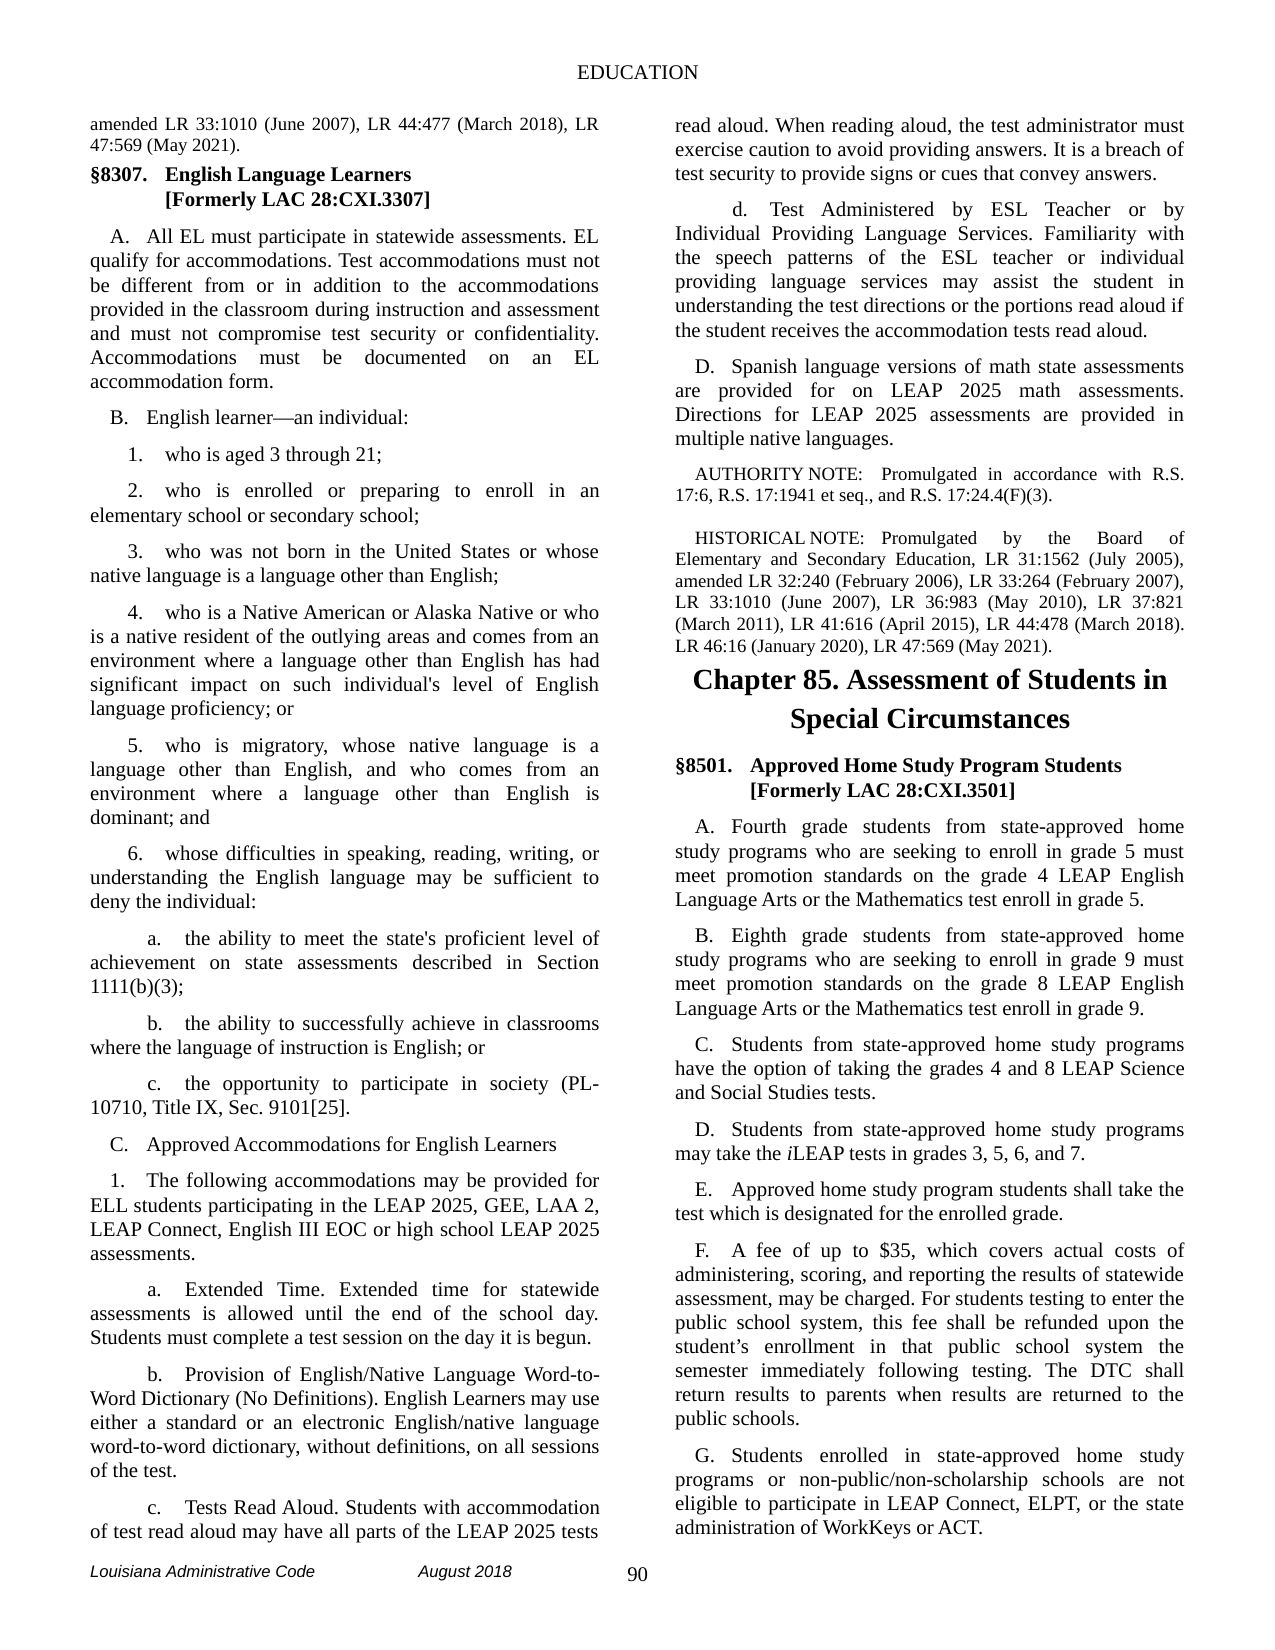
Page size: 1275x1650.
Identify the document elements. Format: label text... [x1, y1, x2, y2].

text a. the ability to meet the state's proficient level of achievement on state assessments described in Section 1111(b)(3); [90, 926, 600, 998]
text HISTORICAL NOTE: Promulgated by the Board of Elementary and Secondary Education, LR 31:1562 (July 2005), amended LR 32:240 (February 2006), LR 33:264 (February 2007), LR 33:1010 (June 2007), LR 36:983 (May 2010), LR 37:821 (March 2011), LR 41:616 (April 2015), LR 44:478 (March 2018). LR 46:16 (January 2020), LR 47:569 (May 2021). [675, 527, 1185, 656]
text 1. The following accommodations may be provided for ELL students participating in the LEAP 2025, GEE, LAA 2, LEAP Connect, English III EOC or high school LEAP 2025 assessments. [90, 1168, 600, 1265]
text B. Eighth grade students from state-approved home study programs who are seeking to enroll in grade 9 must meet promotion standards on the grade 8 LEAP English Language Arts or the Mathematics test enroll in grade 9. [675, 923, 1185, 1019]
text D. Students from state-approved home study programs may take the iLEAP tests in grades 3, 5, 6, and 7. [675, 1117, 1185, 1165]
text §8501. Approved Home Study Program Students [Formerly LAC 28:CXI.3501] [675, 752, 1185, 802]
text D. Spanish language versions of math state assessments are provided for on LEAP 2025 math assessments. Directions for LEAP 2025 assessments are provided in multiple native languages. [675, 354, 1185, 450]
text c. Tests Read Aloud. Students with accommodation of test read aloud may have all parts of the LEAP 2025 tests read aloud. When reading aloud, the test administrator must exercise caution to avoid providing answers. It is a breach of test security to provide signs or cues that convey answers. [90, 1495, 600, 1543]
text E. Approved home study program students shall take the test which is designated for the enrolled grade. [675, 1177, 1185, 1225]
text AUTHORITY NOTE: Promulgated in accordance with R.S. 17:6, R.S. 17:1941 et seq., and R.S. 17:24.4(F)(3). [675, 463, 1185, 506]
text B. English learner―an individual: [90, 405, 600, 429]
text c. the opportunity to participate in society (PL-10710, Title IX, Sec. 9101[25]. [90, 1071, 600, 1119]
text 6. whose difficulties in speaking, reading, writing, or understanding the English language may be sufficient to deny the individual: [90, 841, 600, 913]
text 3. who was not born in the United States or whose native language is a language other than English; [90, 539, 600, 587]
text A. Fourth grade students from state-approved home study programs who are seeking to enroll in grade 5 must meet promotion standards on the grade 4 LEAP English Language Arts or the Mathematics test enroll in grade 5. [675, 814, 1185, 911]
text F. A fee of up to $35, which covers actual costs of administering, scoring, and reporting the results of statewide assessment, may be charged. For students testing to enter the public school system, this fee shall be refunded upon the student’s enrollment in that public school system the semester immediately following testing. The DTC shall return results to parents when results are returned to the public schools. [675, 1238, 1185, 1430]
text b. Provision of English/Native Language Word-to-Word Dictionary (No Definitions). English Learners may use either a standard or an electronic English/native language word-to-word dictionary, without definitions, on all sessions of the test. [90, 1362, 600, 1482]
text C. Students from state-approved home study programs have the option of taking the grades 4 and 8 LEAP Science and Social Studies tests. [675, 1032, 1185, 1104]
text C. Approved Accommodations for English Learners [90, 1132, 600, 1156]
text d. Test Administered by ESL Teacher or by Individual Providing Language Services. Familiarity with the speech patterns of the ESL teacher or individual providing language services may assist the student in understanding the test directions or the portions read aloud if the student receives the accommodation tests read aloud. [675, 197, 1185, 342]
text 4. who is a Native American or Alaska Native or who is a native resident of the outlying areas and comes from an environment where a language other than English has had significant impact on such individual's level of English language proficiency; or [90, 600, 600, 720]
text 5. who is migratory, whose native language is a language other than English, and who comes from an environment where a language other than English is dominant; and [90, 732, 600, 829]
text c. Tests Read Aloud. Students with accommodation of test read aloud may have all parts of the LEAP 2025 tests read aloud. When reading aloud, the test administrator must exercise caution to avoid providing answers. It is a breach of test security to provide signs or cues that convey answers. [675, 112, 1185, 185]
text a. Extended Time. Extended time for statewide assessments is allowed until the end of the school day. Students must complete a test session on the day it is begun. [90, 1277, 600, 1349]
text §8307. English Language Learners [Formerly LAC 28:CXI.3307] [90, 162, 600, 212]
text A. All EL must participate in statewide assessments. EL qualify for accommodations. Test accommodations must not be different from or in addition to the accommodations provided in the classroom during instruction and assessment and must not compromise test security or confidentiality. Accommodations must be documented on an EL accommodation form. [90, 224, 600, 393]
text b. the ability to successfully achieve in classrooms where the language of instruction is English; or [90, 1011, 600, 1059]
text 2. who is enrolled or preparing to enroll in an elementary school or secondary school; [90, 478, 600, 527]
text G. Students enrolled in state-approved home study programs or non-public/non-scholarship schools are not eligible to participate in LEAP Connect, ELPT, or the state administration of WorkKeys or ACT. [675, 1443, 1185, 1539]
text 1. who is aged 3 through 21; [90, 442, 600, 466]
text Chapter 85. Assessment of Students in Special Circumstances [690, 662, 1170, 734]
